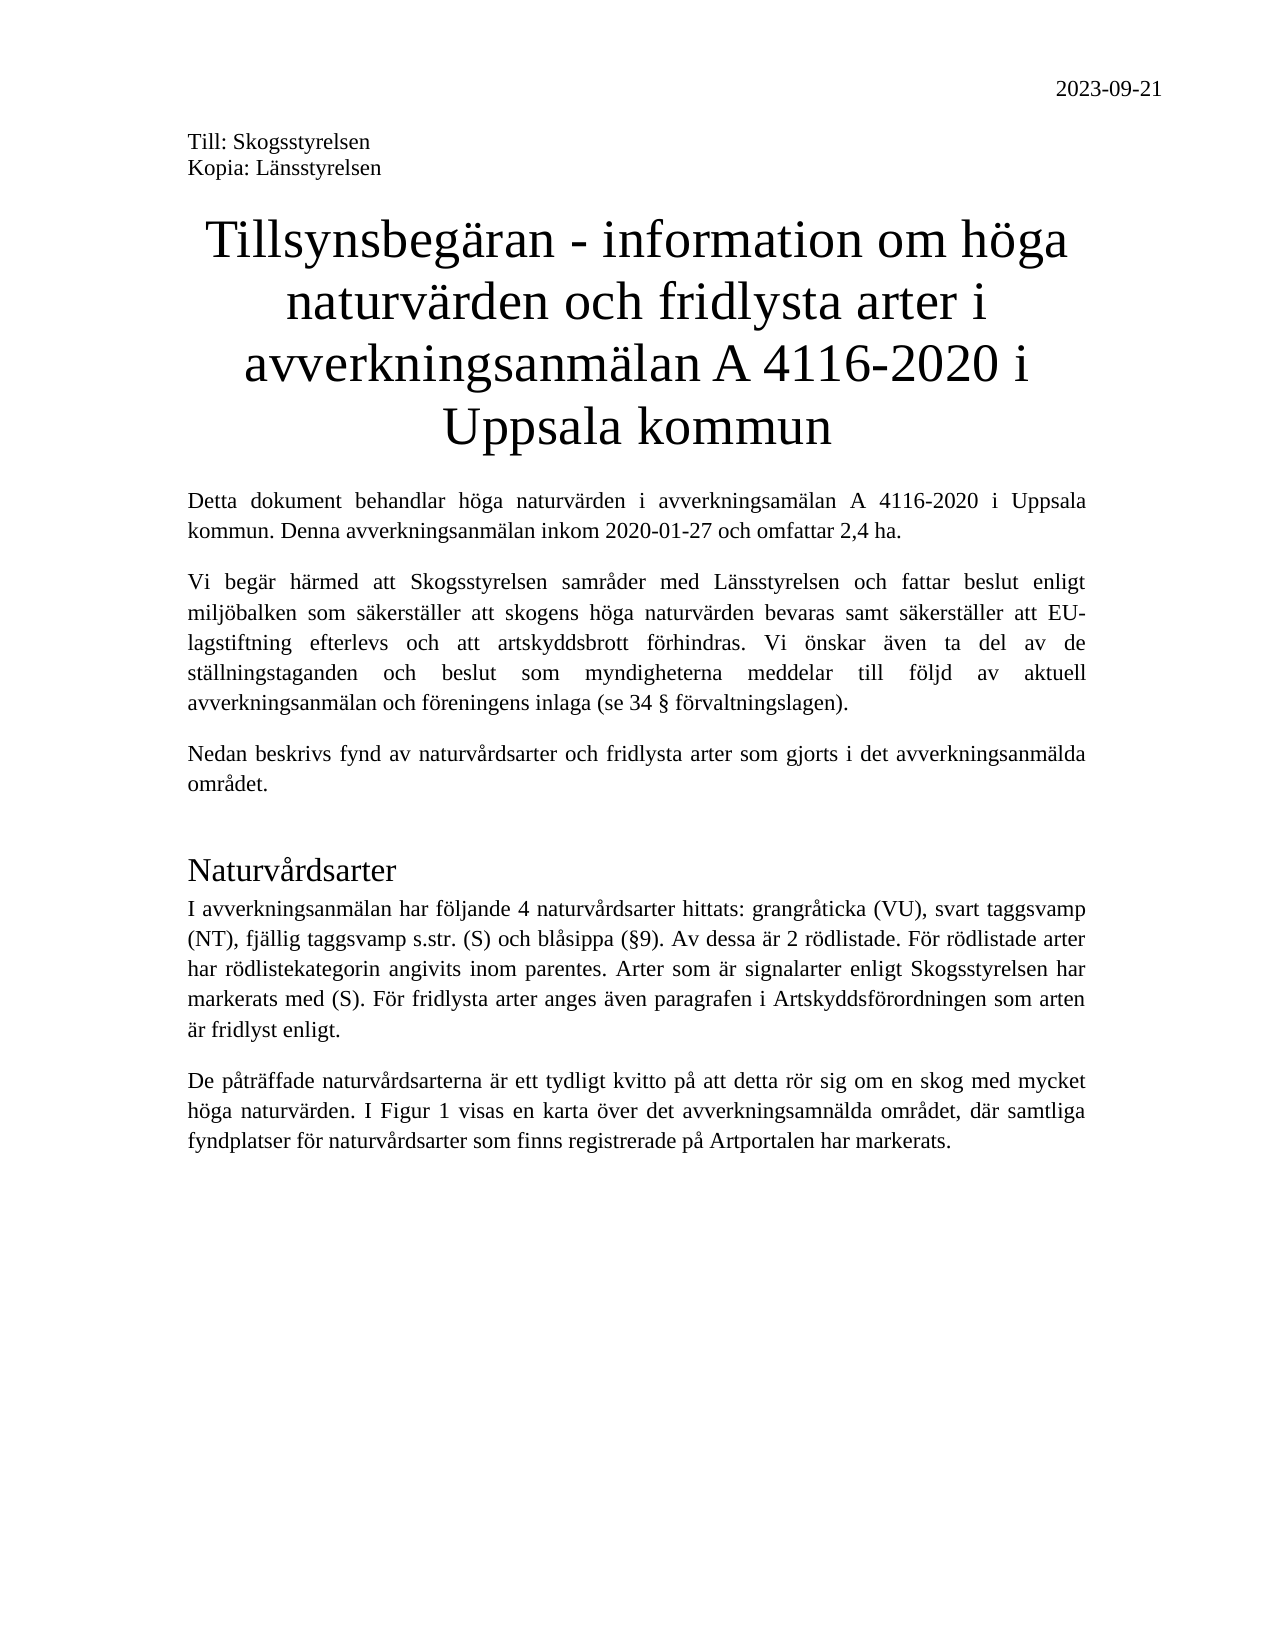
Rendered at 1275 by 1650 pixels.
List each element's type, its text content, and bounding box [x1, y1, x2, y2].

text I avverkningsanmälan har följande 4 naturvårdsarter hittats: grangråticka (VU), svart taggsvamp (NT), fjällig taggsvamp s.str. (S) och blåsippa (§9). Av dessa är 2 rödlistade. För rödlistade arter har rödlistekategorin angivits inom parentes. Arter som är signalarter enligt Skogsstyrelsen har markerats med (S). För fridlysta arter anges även paragrafen i Artskyddsförordningen som arten är fridlyst enligt. [187, 895, 1087, 1042]
text Vi begär härmed att Skogsstyrelsen samråder med Länsstyrelsen och fattar beslut enligt miljöbalken som säkerställer att skogens höga naturvärden bevaras samt säkerställer att EU-lagstiftning efterlevs och att artskyddsbrott förhindras. Vi önskar även ta del av de ställningstaganden och beslut som myndigheterna meddelar till följd av aktuell avverkningsanmälan och föreningens inlaga (se 34 § förvaltningslagen). [187, 568, 1087, 716]
title Tillsynsbegäran - information om höga naturvärden och fridlysta arter i avverkningsanmälan A 4116-2020 i Uppsala kommun [187, 207, 1087, 456]
subtitle Naturvårdsarter [187, 851, 1087, 889]
text De påträffade naturvårdsarterna är ett tydligt kvitto på att detta rör sig om en skog med mycket höga naturvärden. I Figur 1 visas en karta över det avverkningsamnälda området, där samtliga fyndplatser för naturvårdsarter som finns registrerade på Artportalen har markerats. [187, 1067, 1087, 1153]
text Nedan beskrivs fynd av naturvårdsarter och fridlysta arter som gjorts i det avverkningsanmälda området. [187, 740, 1087, 797]
text Detta dokument behandlar höga naturvärden i avverkningsamälan A 4116-2020 i Uppsala kommun. Denna avverkningsanmälan inkom 2020-01-27 och omfattar 2,4 ha. [187, 487, 1087, 544]
